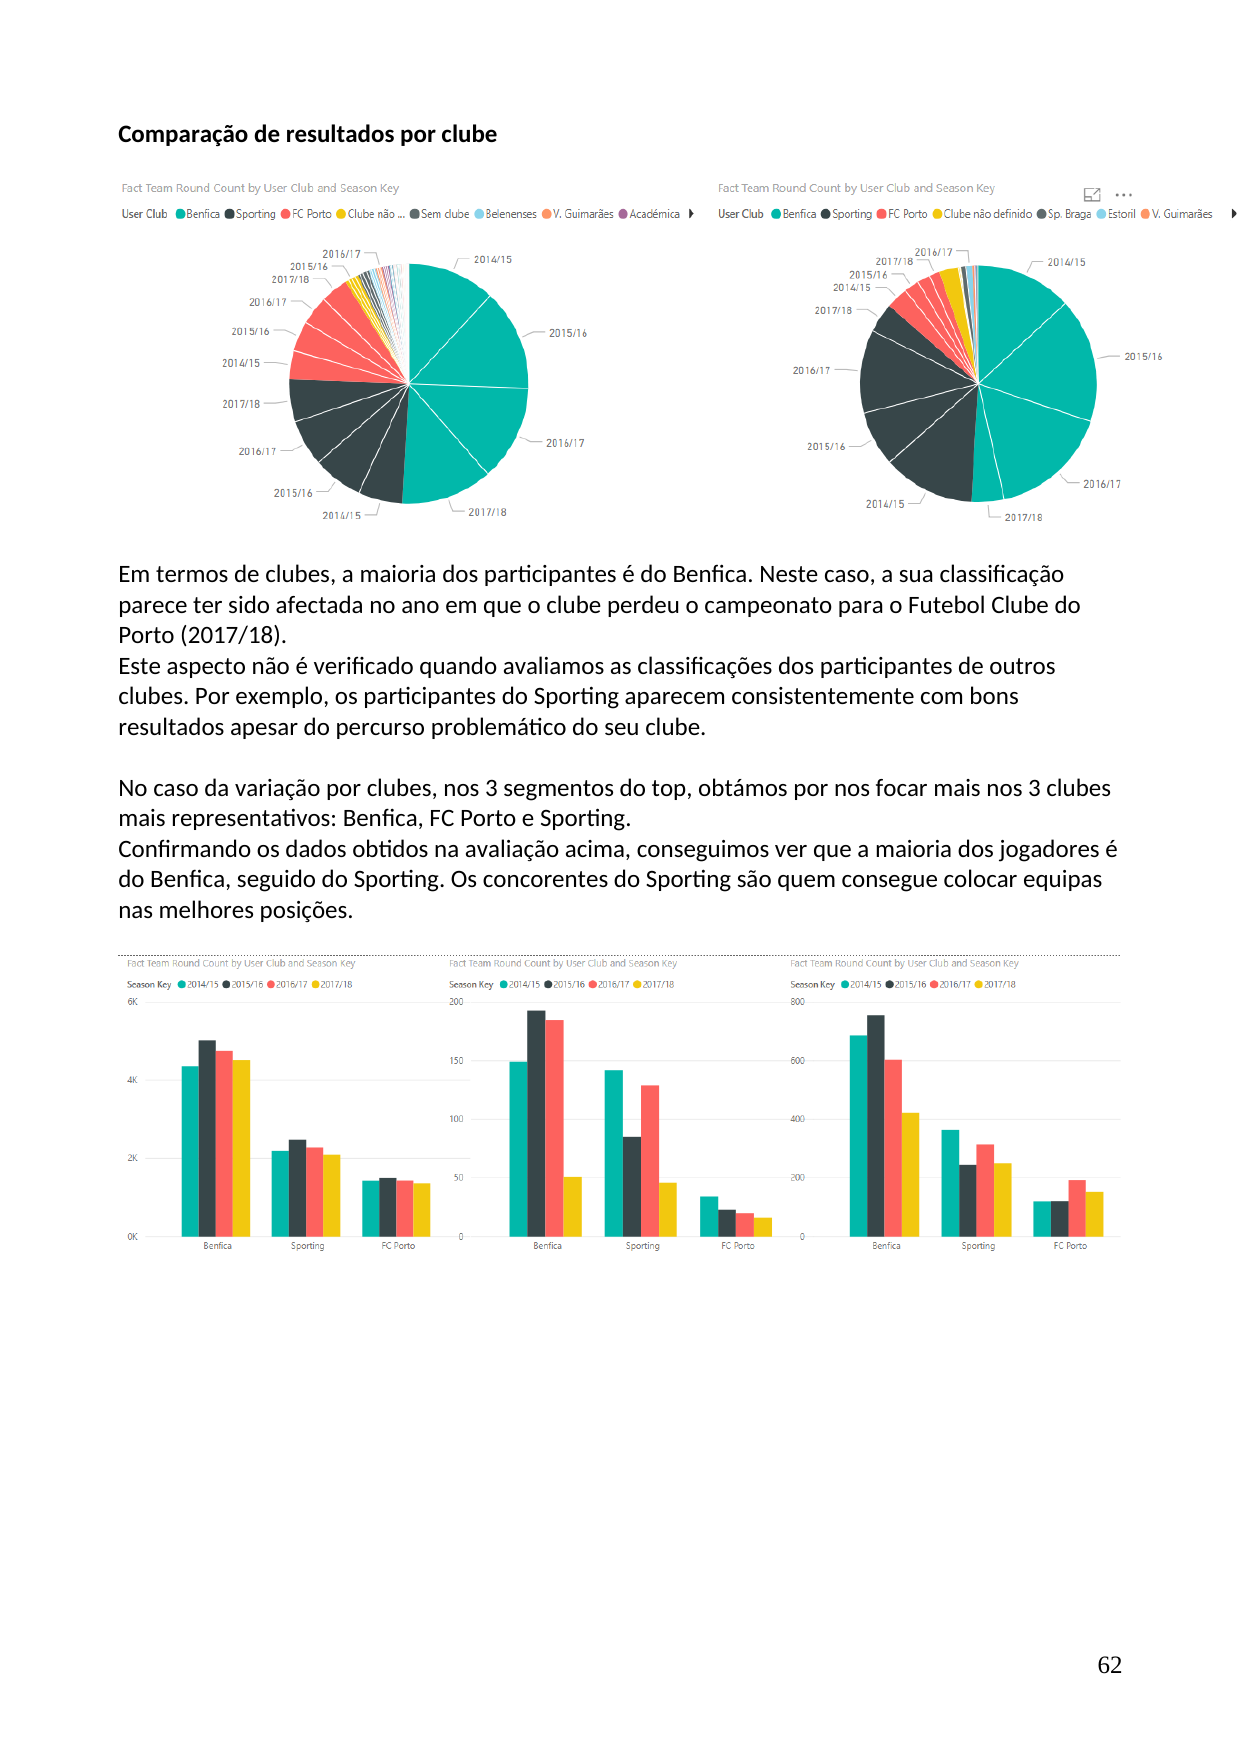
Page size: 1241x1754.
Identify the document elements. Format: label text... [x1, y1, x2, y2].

text No caso da variação por clubes, nos 3 segmentos do top, obtámos por nos focar mais nos 3 clubes mais representativos: Benfica, FC Porto e Sporting. [118, 772, 1122, 833]
picture [118, 179, 1241, 528]
picture [118, 955, 1121, 1261]
text Comparação de resultados por clube [118, 118, 1122, 149]
text Este aspecto não é verificado quando avaliamos as classificações dos participantes de outros clubes. Por exemplo, os participantes do Sporting aparecem consistentemente com bons resultados apesar do percurso problemático do seu clube. [118, 650, 1122, 742]
text Em termos de clubes, a maioria dos participantes é do Benfica. Neste caso, a sua classificação parece ter sido afectada no ano em que o clube perdeu o campeonato para o Futebol Clube do Porto (2017/18). [118, 558, 1122, 650]
text Confirmando os dados obtidos na avaliação acima, conseguimos ver que a maioria dos jogadores é do Benfica, seguido do Sporting. Os concorentes do Sporting são quem consegue colocar equipas nas melhores posições. [118, 833, 1122, 925]
